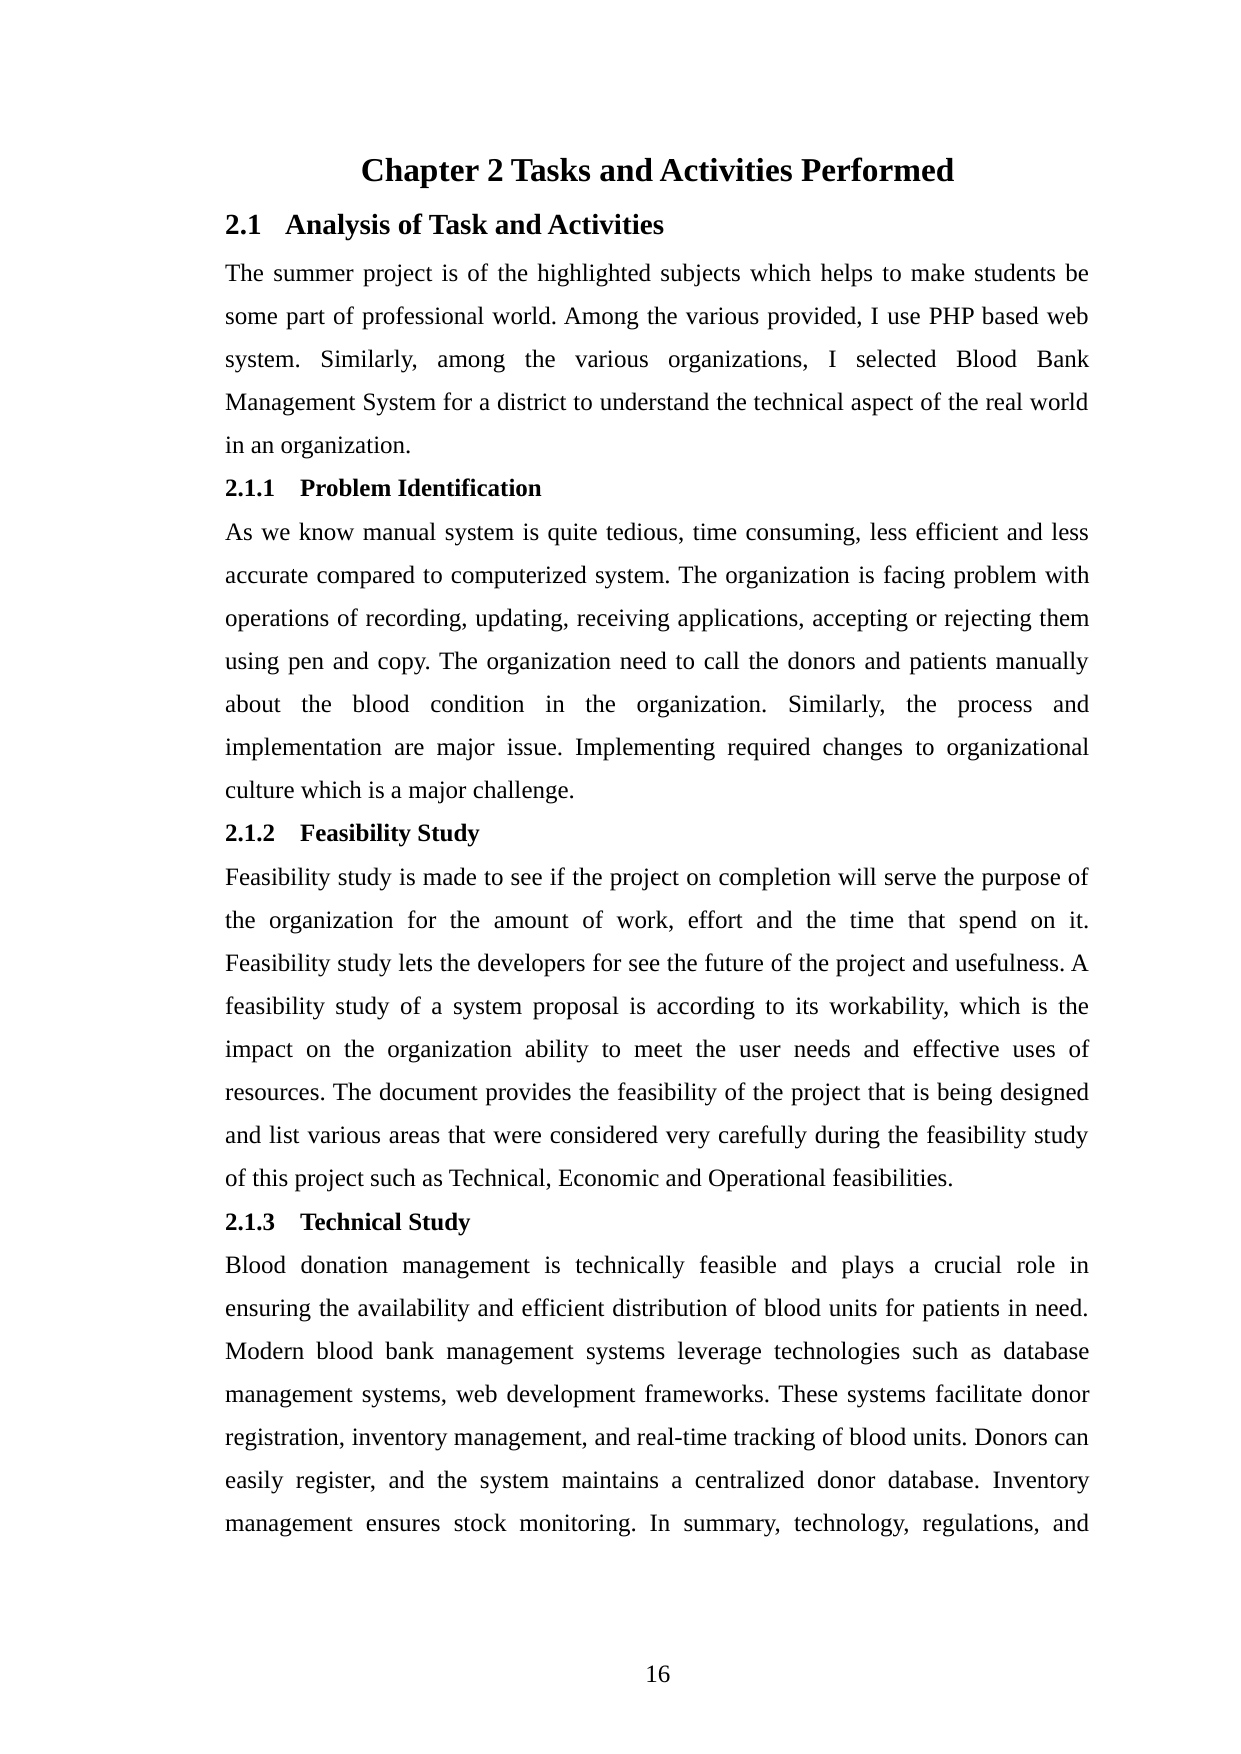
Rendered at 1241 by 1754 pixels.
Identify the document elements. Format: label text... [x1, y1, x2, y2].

subtitle Problem Identification [225, 473, 1090, 502]
text Feasibility study is made to see if the project on completion will serve the purpose of the organization for the amount of work, effort and the time that spend on it. Feasibility study lets the developers for see the future of the project and usefulness. A feasibility study of a system proposal is according to its workability, which is the impact on the organization ability to meet the user needs and effective uses of resources. The document provides the feasibility of the project that is being designed and list various areas that were considered very carefully during the feasibility study of this project such as Technical, Economic and Operational feasibilities. [225, 862, 1090, 1192]
subtitle Technical Study [225, 1207, 1090, 1235]
subtitle Feasibility Study [225, 818, 1090, 847]
text The summer project is of the highlighted subjects which helps to make students be some part of professional world. Among the various provided, I use PHP based web system. Similarly, among the various organizations, I selected Blood Bank Management System for a district to understand the technical aspect of the real world in an organization. [225, 258, 1090, 459]
subtitle Analysis of Task and Activities [225, 207, 1090, 241]
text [225, 1250, 1090, 1537]
text As we know manual system is quite tedious, time consuming, less efficient and less accurate compared to computerized system. The organization is facing problem with operations of recording, updating, receiving applications, accepting or rejecting them using pen and copy. The organization need to call the donors and patients manually about the blood condition in the organization. Similarly, the process and implementation are major issue. Implementing required changes to organizational culture which is a major challenge. [225, 517, 1090, 804]
subtitle Tasks and Activities Performed [225, 150, 1090, 188]
